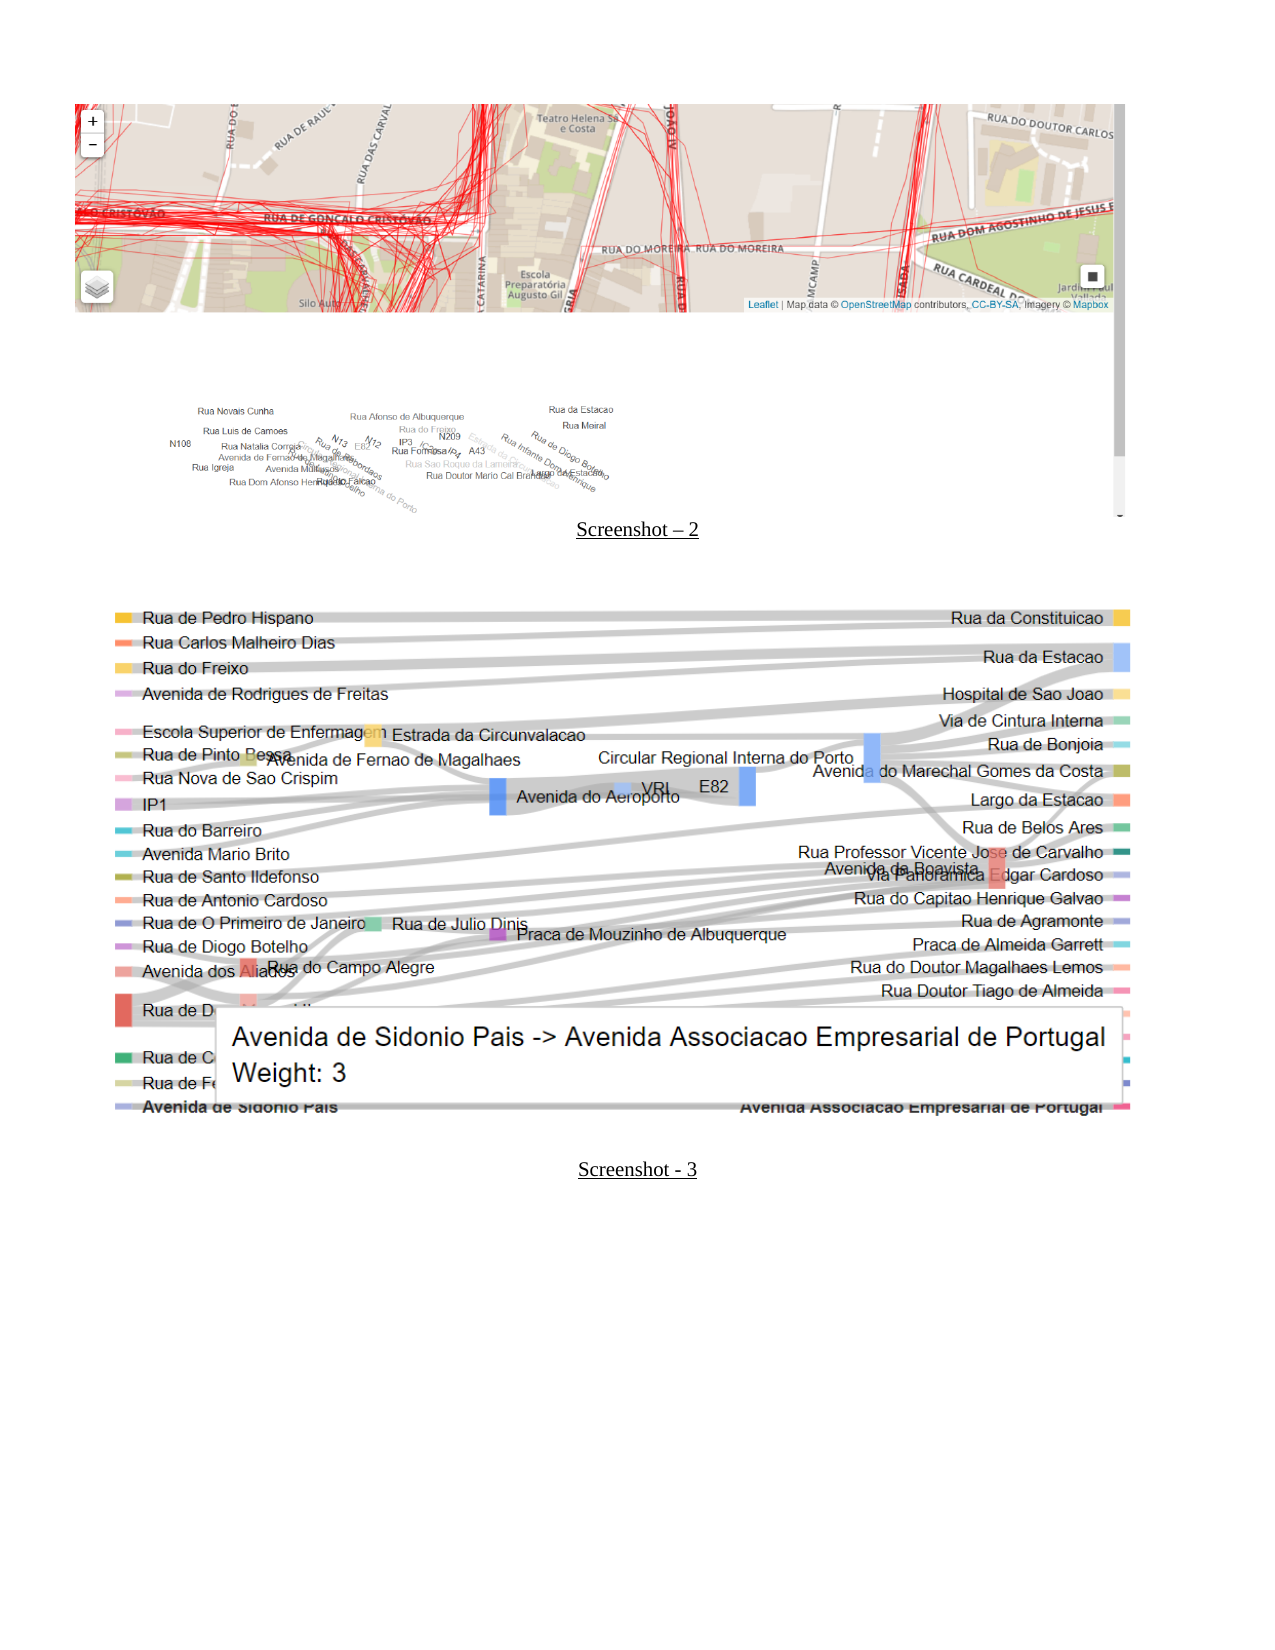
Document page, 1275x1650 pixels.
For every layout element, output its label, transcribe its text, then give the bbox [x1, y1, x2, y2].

picture [75, 104, 1125, 517]
picture [112, 588, 1163, 1158]
text Screenshot – 2 [75, 517, 1200, 541]
text Screenshot - 3 [75, 1157, 1200, 1181]
